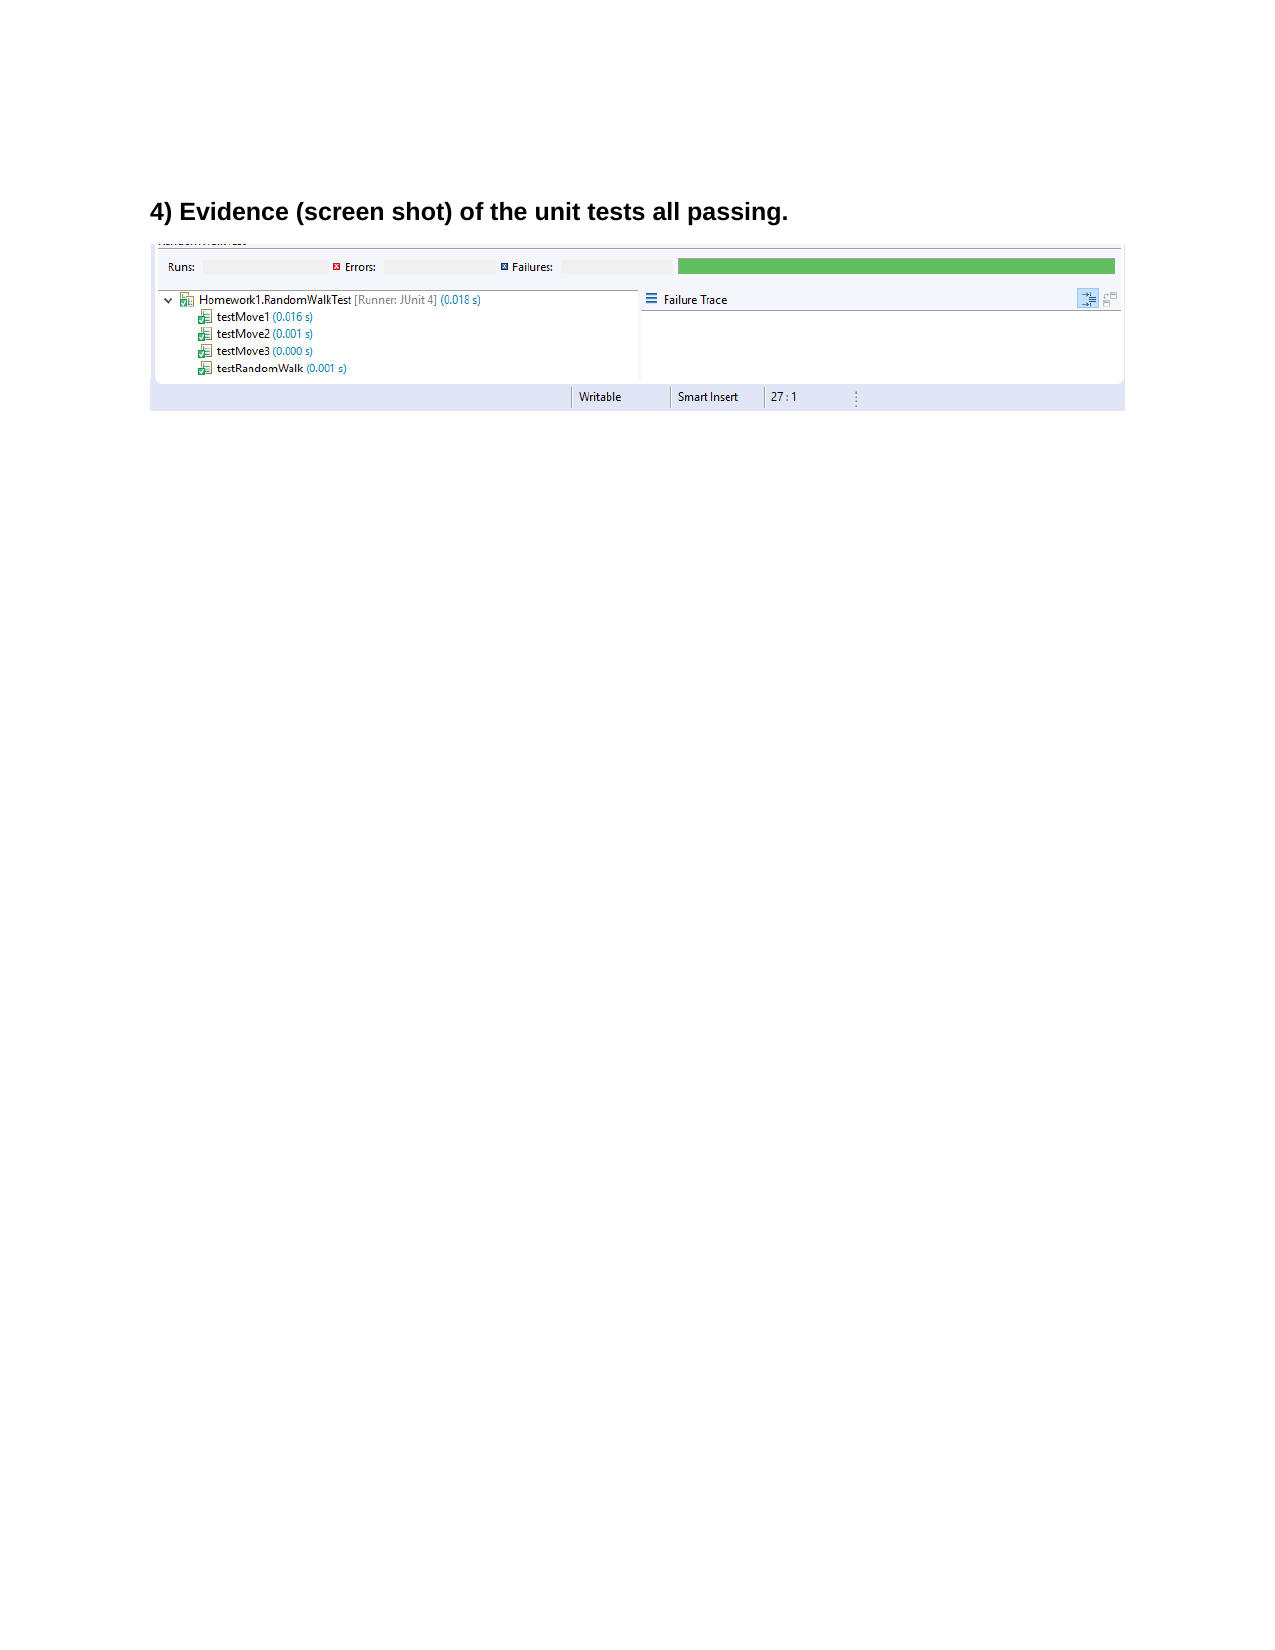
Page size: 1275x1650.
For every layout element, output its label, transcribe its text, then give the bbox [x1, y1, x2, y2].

picture [150, 244, 1125, 411]
text 4) Evidence (screen shot) of the unit tests all passing. [150, 197, 1125, 226]
